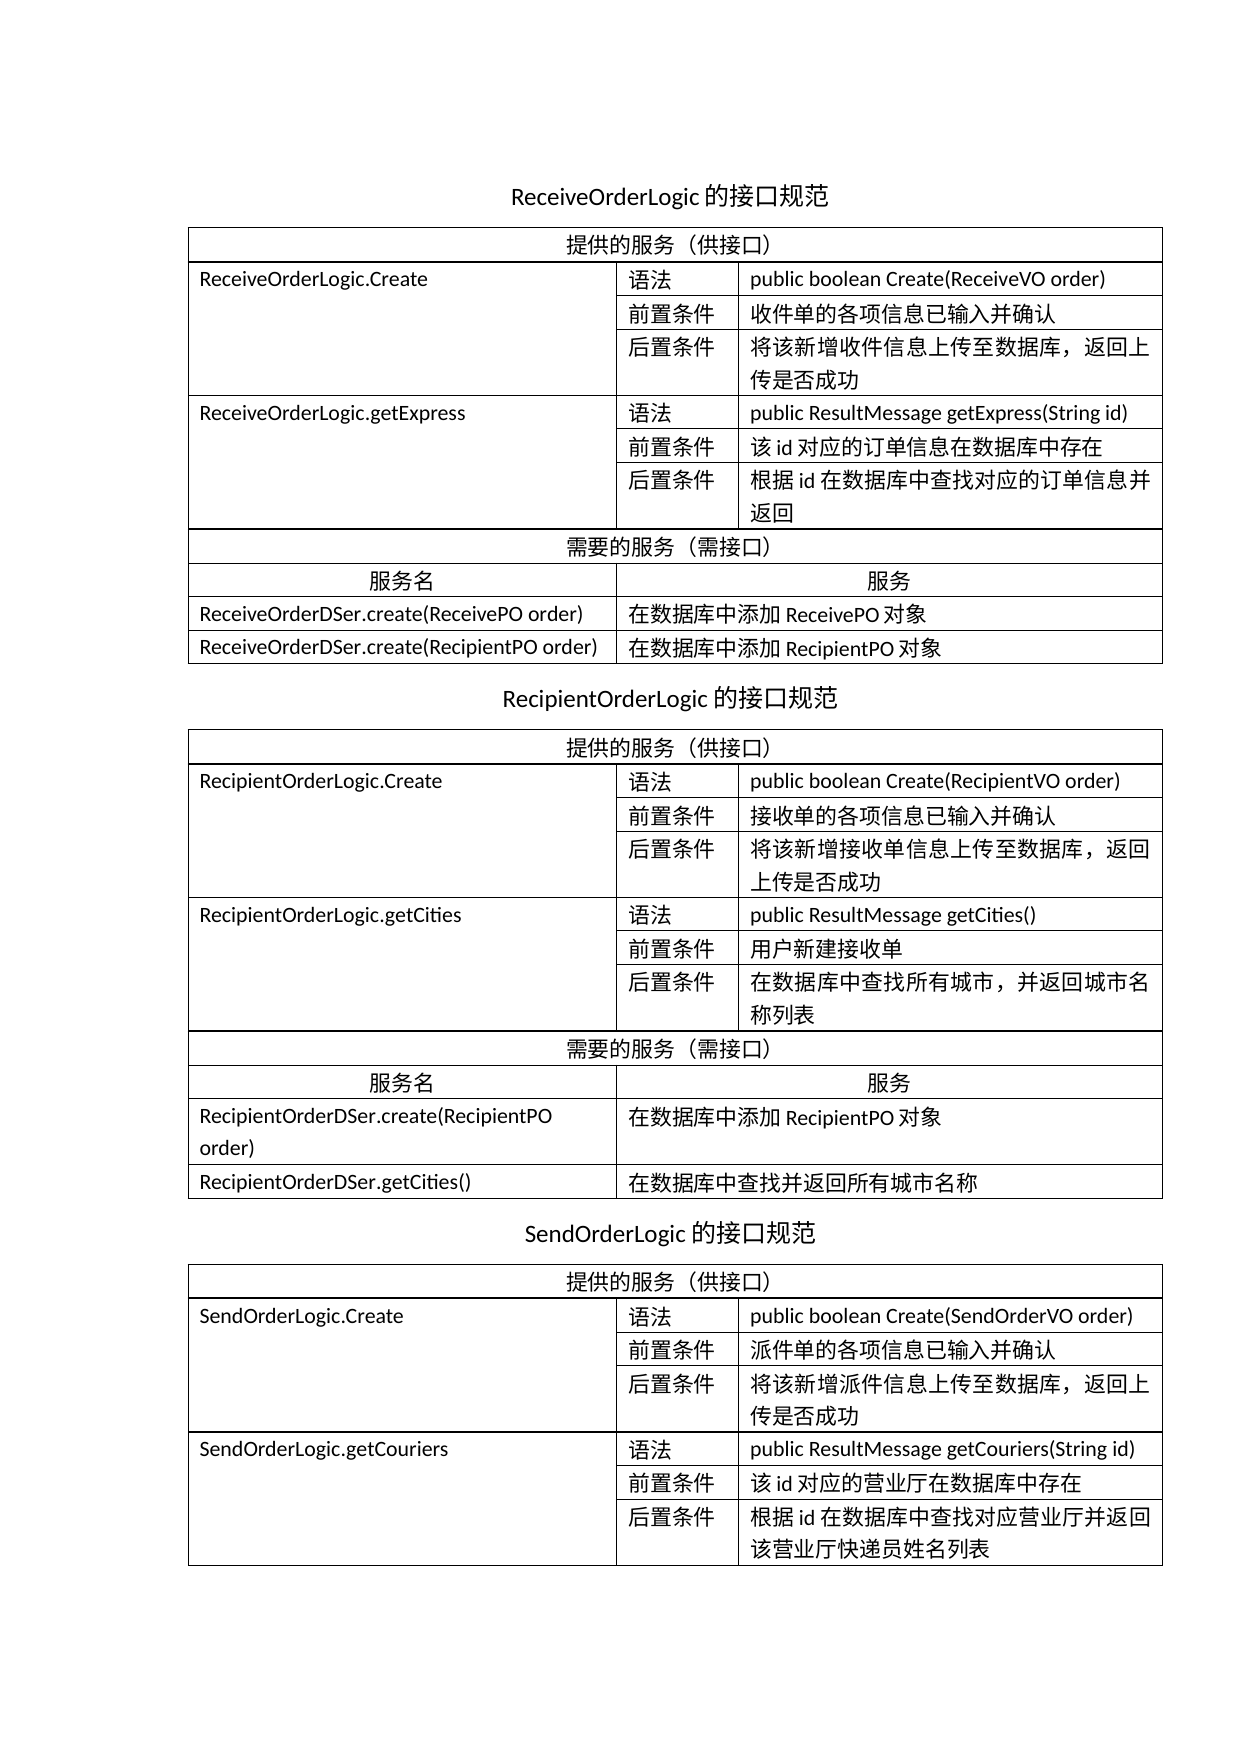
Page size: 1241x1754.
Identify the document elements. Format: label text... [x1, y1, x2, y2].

table_header public boolean Create(SendOrderVO order) [739, 1299, 1162, 1332]
table_header public boolean Create(RecipientVO order) [739, 765, 1162, 797]
table_header 语法 [617, 1299, 738, 1332]
table_cell ReceiveOrderLogic.getExpress [189, 396, 616, 528]
table_cell 服务名 [189, 1066, 616, 1098]
table_cell 将该新增接收单信息上传至数据库，返回上传是否成功 [739, 832, 1162, 897]
table_cell SendOrderLogic.getCouriers [189, 1433, 616, 1564]
table_cell RecipientOrderLogic.getCities [189, 898, 616, 1030]
table_cell 前置条件 [617, 1466, 738, 1498]
table_cell 收件单的各项信息已输入并确认 [739, 296, 1162, 329]
table_cell 根据id在数据库中查找对应营业厅并返回该营业厅快递员姓名列表 [739, 1500, 1162, 1564]
table_cell 在数据库中添加ReceivePO对象 [617, 597, 1162, 629]
table_cell 语法 [617, 1433, 738, 1465]
table_cell RecipientOrderDSer.getCities() [189, 1165, 616, 1198]
table_cell RecipientOrderDSer.create(RecipientPO order) [189, 1099, 616, 1164]
table_cell 派件单的各项信息已输入并确认 [739, 1333, 1162, 1365]
table_cell 根据id在数据库中查找对应的订单信息并返回 [739, 463, 1162, 528]
text ReceiveOrderLogic的接口规范 [262, 162, 1053, 227]
table_header 需要的服务（需接口） [189, 530, 1162, 562]
table_cell 前置条件 [617, 429, 738, 462]
table_cell 在数据库中添加RecipientPO对象 [617, 1099, 1162, 1164]
table_cell ReceiveOrderDSer.create(ReceivePO order) [189, 597, 616, 629]
table_cell 前置条件 [617, 931, 738, 964]
table_cell 后置条件 [617, 463, 738, 528]
table_cell 前置条件 [617, 798, 738, 831]
table_cell 后置条件 [617, 965, 738, 1030]
table_cell 该id对应的订单信息在数据库中存在 [739, 429, 1162, 462]
table_cell 前置条件 [617, 1333, 738, 1365]
table_cell 后置条件 [617, 1366, 738, 1431]
table_header 提供的服务（供接口） [189, 1265, 1162, 1297]
table_cell 在数据库中添加RecipientPO对象 [617, 631, 1162, 663]
table_cell 语法 [617, 898, 738, 930]
table_cell 用户新建接收单 [739, 931, 1162, 964]
table_header public boolean Create(ReceiveVO order) [739, 263, 1162, 295]
table_cell 在数据库中查找所有城市，并返回城市名称列表 [739, 965, 1162, 1030]
table_cell ReceiveOrderDSer.create(RecipientPO order) [189, 631, 616, 663]
table_cell 后置条件 [617, 832, 738, 897]
table_cell public ResultMessage getCouriers(String id) [739, 1433, 1162, 1465]
table_cell 服务 [617, 1066, 1162, 1098]
table_cell 该id对应的营业厅在数据库中存在 [739, 1466, 1162, 1498]
table_cell 服务 [617, 564, 1162, 596]
table_header 语法 [617, 765, 738, 797]
table_cell 在数据库中查找并返回所有城市名称 [617, 1165, 1162, 1198]
table_cell 接收单的各项信息已输入并确认 [739, 798, 1162, 831]
table_cell 后置条件 [617, 1500, 738, 1564]
table_header SendOrderLogic.Create [189, 1299, 616, 1431]
table_header 提供的服务（供接口） [189, 228, 1162, 261]
table_cell 将该新增收件信息上传至数据库，返回上传是否成功 [739, 330, 1162, 395]
table_cell public ResultMessage getExpress(String id) [739, 396, 1162, 428]
table_header 语法 [617, 263, 738, 295]
text SendOrderLogic的接口规范 [262, 1199, 1053, 1264]
table_cell 语法 [617, 396, 738, 428]
table_cell 前置条件 [617, 296, 738, 329]
table_header ReceiveOrderLogic.Create [189, 263, 616, 395]
table_cell 将该新增派件信息上传至数据库，返回上传是否成功 [739, 1366, 1162, 1431]
table_header RecipientOrderLogic.Create [189, 765, 616, 897]
table_cell 后置条件 [617, 330, 738, 395]
table_cell public ResultMessage getCities() [739, 898, 1162, 930]
table_header 提供的服务（供接口） [189, 730, 1162, 763]
table_header 需要的服务（需接口） [189, 1032, 1162, 1064]
table_cell 服务名 [189, 564, 616, 596]
text RecipientOrderLogic的接口规范 [262, 664, 1053, 729]
